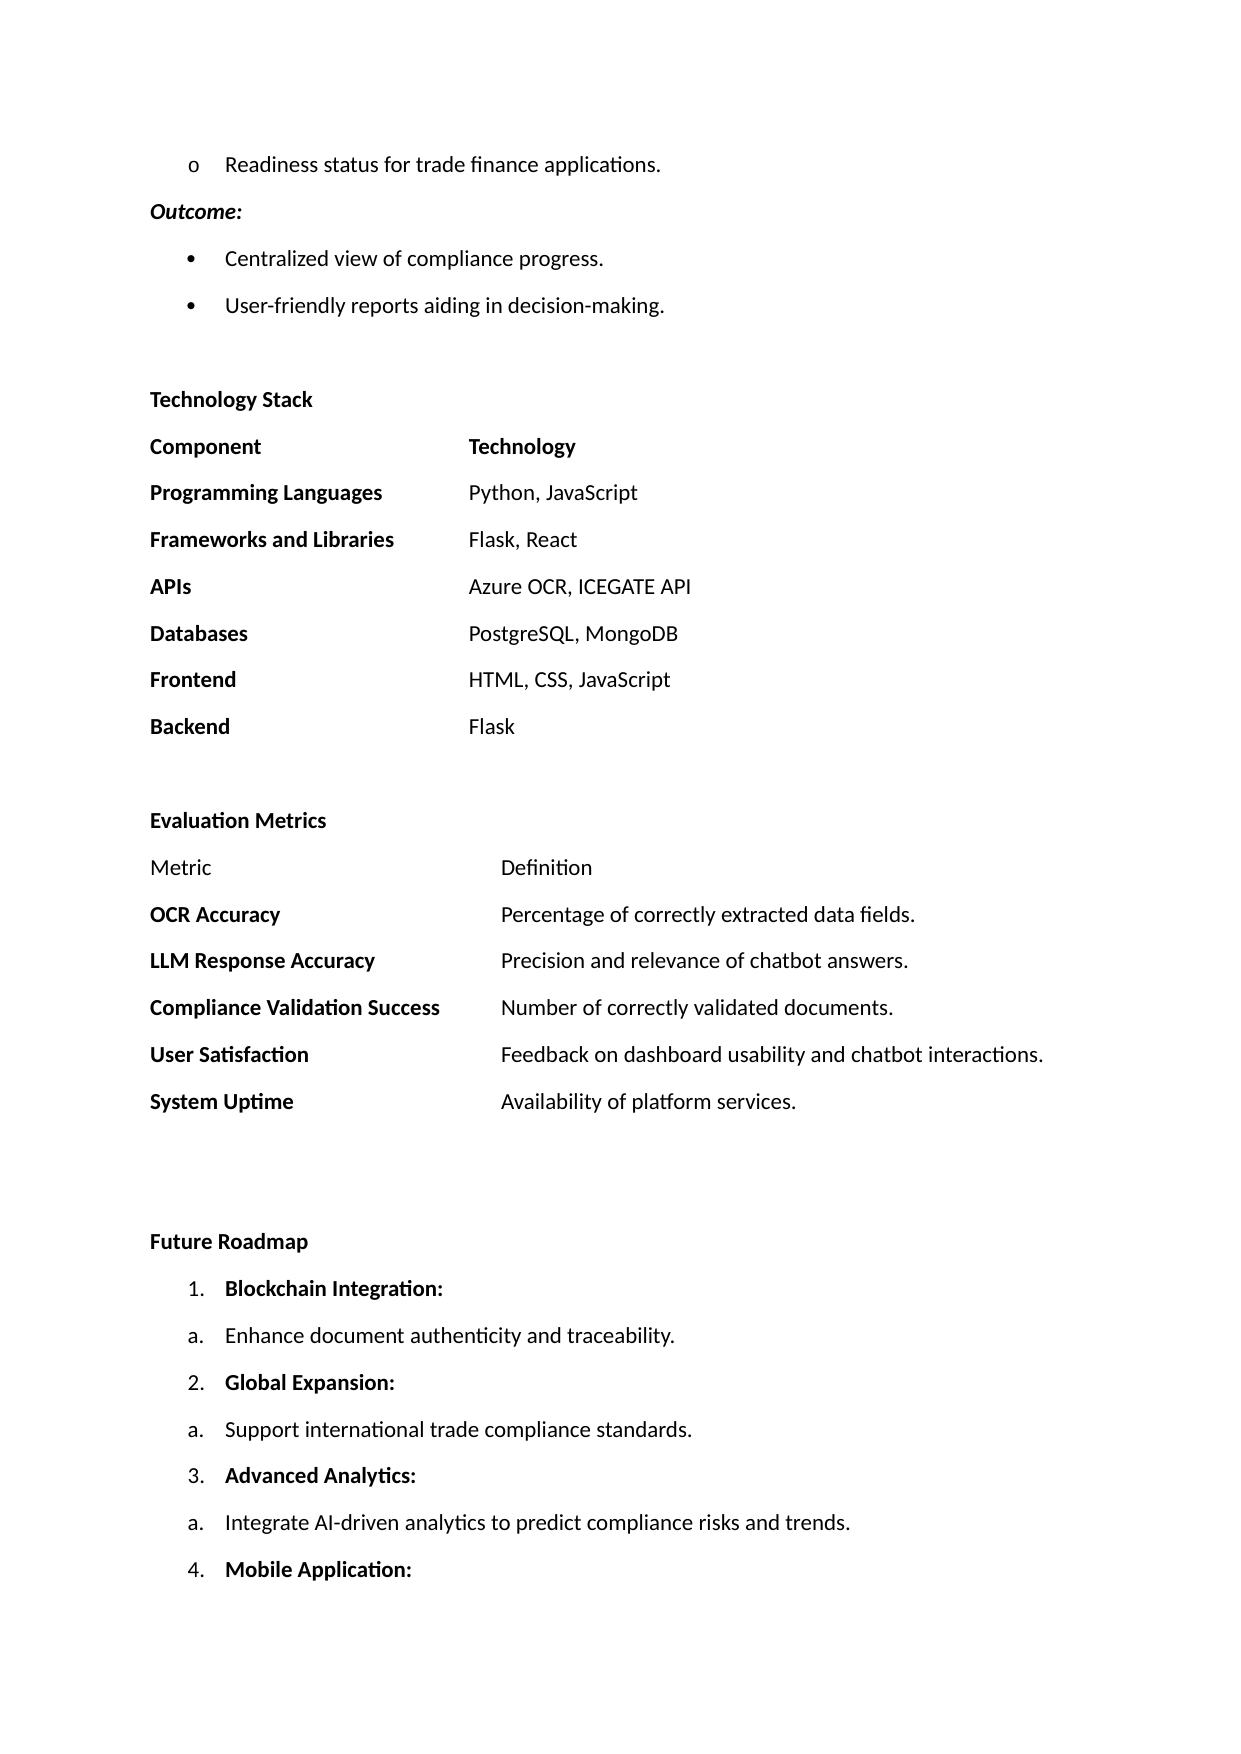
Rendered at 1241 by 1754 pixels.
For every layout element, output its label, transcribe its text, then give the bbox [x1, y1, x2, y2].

text Evaluation Metrics [150, 806, 1090, 834]
list Mobile Application: [187, 1555, 1090, 1583]
table_cell Flask, React [469, 525, 786, 572]
list Blockchain Integration: [187, 1274, 1090, 1302]
table_cell Number of correctly validated documents. [501, 993, 1090, 1040]
table_cell PostgreSQL, MongoDB [469, 619, 786, 666]
table_header Definition [501, 853, 1090, 900]
table_cell Programming Languages [150, 479, 469, 525]
table_cell Databases [150, 619, 469, 666]
table_cell Frontend [150, 666, 469, 712]
table_cell OCR Accuracy [150, 900, 501, 946]
table_cell Precision and relevance of chatbot answers. [501, 946, 1090, 993]
table_cell HTML, CSS, JavaScript [469, 666, 786, 712]
table_header Technology [469, 432, 786, 478]
table_cell Availability of platform services. [501, 1087, 1090, 1133]
table_cell Compliance Validation Success [150, 993, 501, 1040]
list Integrate AI-driven analytics to predict compliance risks and trends. [187, 1508, 1090, 1537]
table_cell Backend [150, 713, 469, 759]
text Future Roadmap [150, 1227, 1090, 1255]
table_cell Python, JavaScript [469, 479, 786, 525]
table_cell Azure OCR, ICEGATE API [469, 572, 786, 619]
table_cell LLM Response Accuracy [150, 946, 501, 993]
table_cell Feedback on dashboard usability and chatbot interactions. [501, 1040, 1090, 1087]
list Global Expansion: [187, 1368, 1090, 1396]
text Outcome: [150, 197, 1090, 225]
text Technology Stack [150, 385, 1090, 413]
table_cell Flask [469, 713, 786, 759]
list User-friendly reports aiding in decision-making. [187, 291, 1090, 319]
table_cell User Satisfaction [150, 1040, 501, 1087]
list Enhance document authenticity and traceability. [187, 1321, 1090, 1349]
table_header Component [150, 432, 469, 478]
table_cell APIs [150, 572, 469, 619]
list Advanced Analytics: [187, 1462, 1090, 1490]
list Centralized view of compliance progress. [187, 244, 1090, 272]
table_cell System Uptime [150, 1087, 501, 1133]
table_cell Percentage of correctly extracted data fields. [501, 900, 1090, 946]
list Readiness status for trade finance applications. [187, 150, 1090, 178]
table_header Metric [150, 853, 501, 900]
table_cell Frameworks and Libraries [150, 525, 469, 572]
list Support international trade compliance standards. [187, 1415, 1090, 1443]
